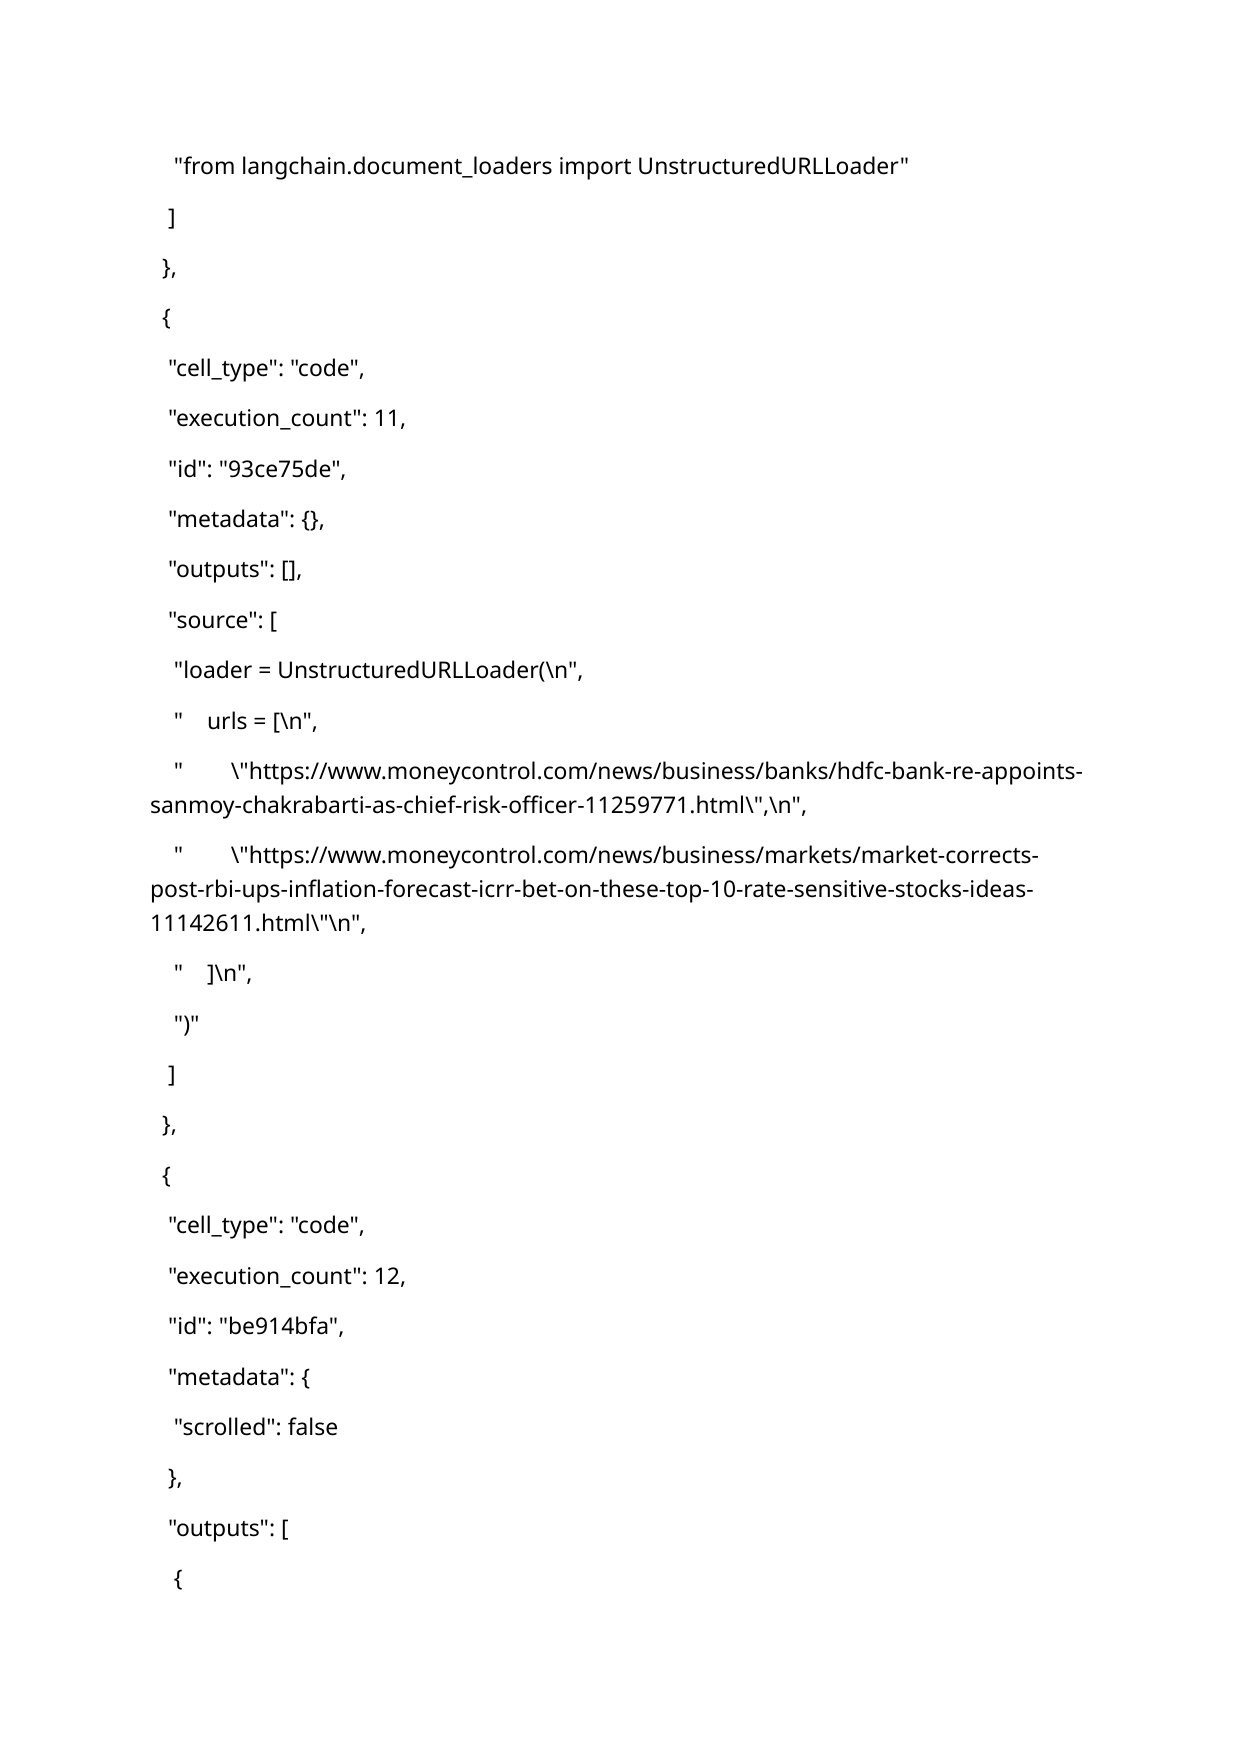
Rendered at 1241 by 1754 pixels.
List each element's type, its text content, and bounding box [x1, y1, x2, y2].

text ")" [150, 1007, 1090, 1039]
text ] [150, 200, 1090, 232]
text "source": [ [150, 604, 1090, 635]
text { [150, 1562, 1090, 1593]
text "id": "be914bfa", [150, 1310, 1090, 1341]
text "cell_type": "code", [150, 1209, 1090, 1240]
text ] [150, 1058, 1090, 1089]
text }, [150, 1108, 1090, 1139]
text " \"https://www.moneycontrol.com/news/business/markets/market-corrects-post-rbi-ups-inflation-forecast-icrr-bet-on-these-top-10-rate-sensitive-stocks-ideas-11142611.html\"\n", [150, 839, 1090, 938]
text "metadata": {}, [150, 503, 1090, 534]
text { [150, 1159, 1090, 1190]
text "cell_type": "code", [150, 352, 1090, 383]
text "outputs": [ [150, 1512, 1090, 1543]
text "id": "93ce75de", [150, 452, 1090, 484]
text "loader = UnstructuredURLLoader(\n", [150, 654, 1090, 685]
text "scrolled": false [150, 1411, 1090, 1442]
text " \"https://www.moneycontrol.com/news/business/banks/hdfc-bank-re-appoints-sanmoy-chakrabarti-as-chief-risk-officer-11259771.html\",\n", [150, 755, 1090, 820]
text " ]\n", [150, 957, 1090, 988]
text { [150, 301, 1090, 332]
text "metadata": { [150, 1360, 1090, 1392]
text }, [150, 1461, 1090, 1492]
text "from langchain.document_loaders import UnstructuredURLLoader" [150, 150, 1090, 181]
text "outputs": [], [150, 553, 1090, 584]
text }, [150, 251, 1090, 282]
text "execution_count": 12, [150, 1259, 1090, 1291]
text " urls = [\n", [150, 704, 1090, 736]
text "execution_count": 11, [150, 402, 1090, 433]
